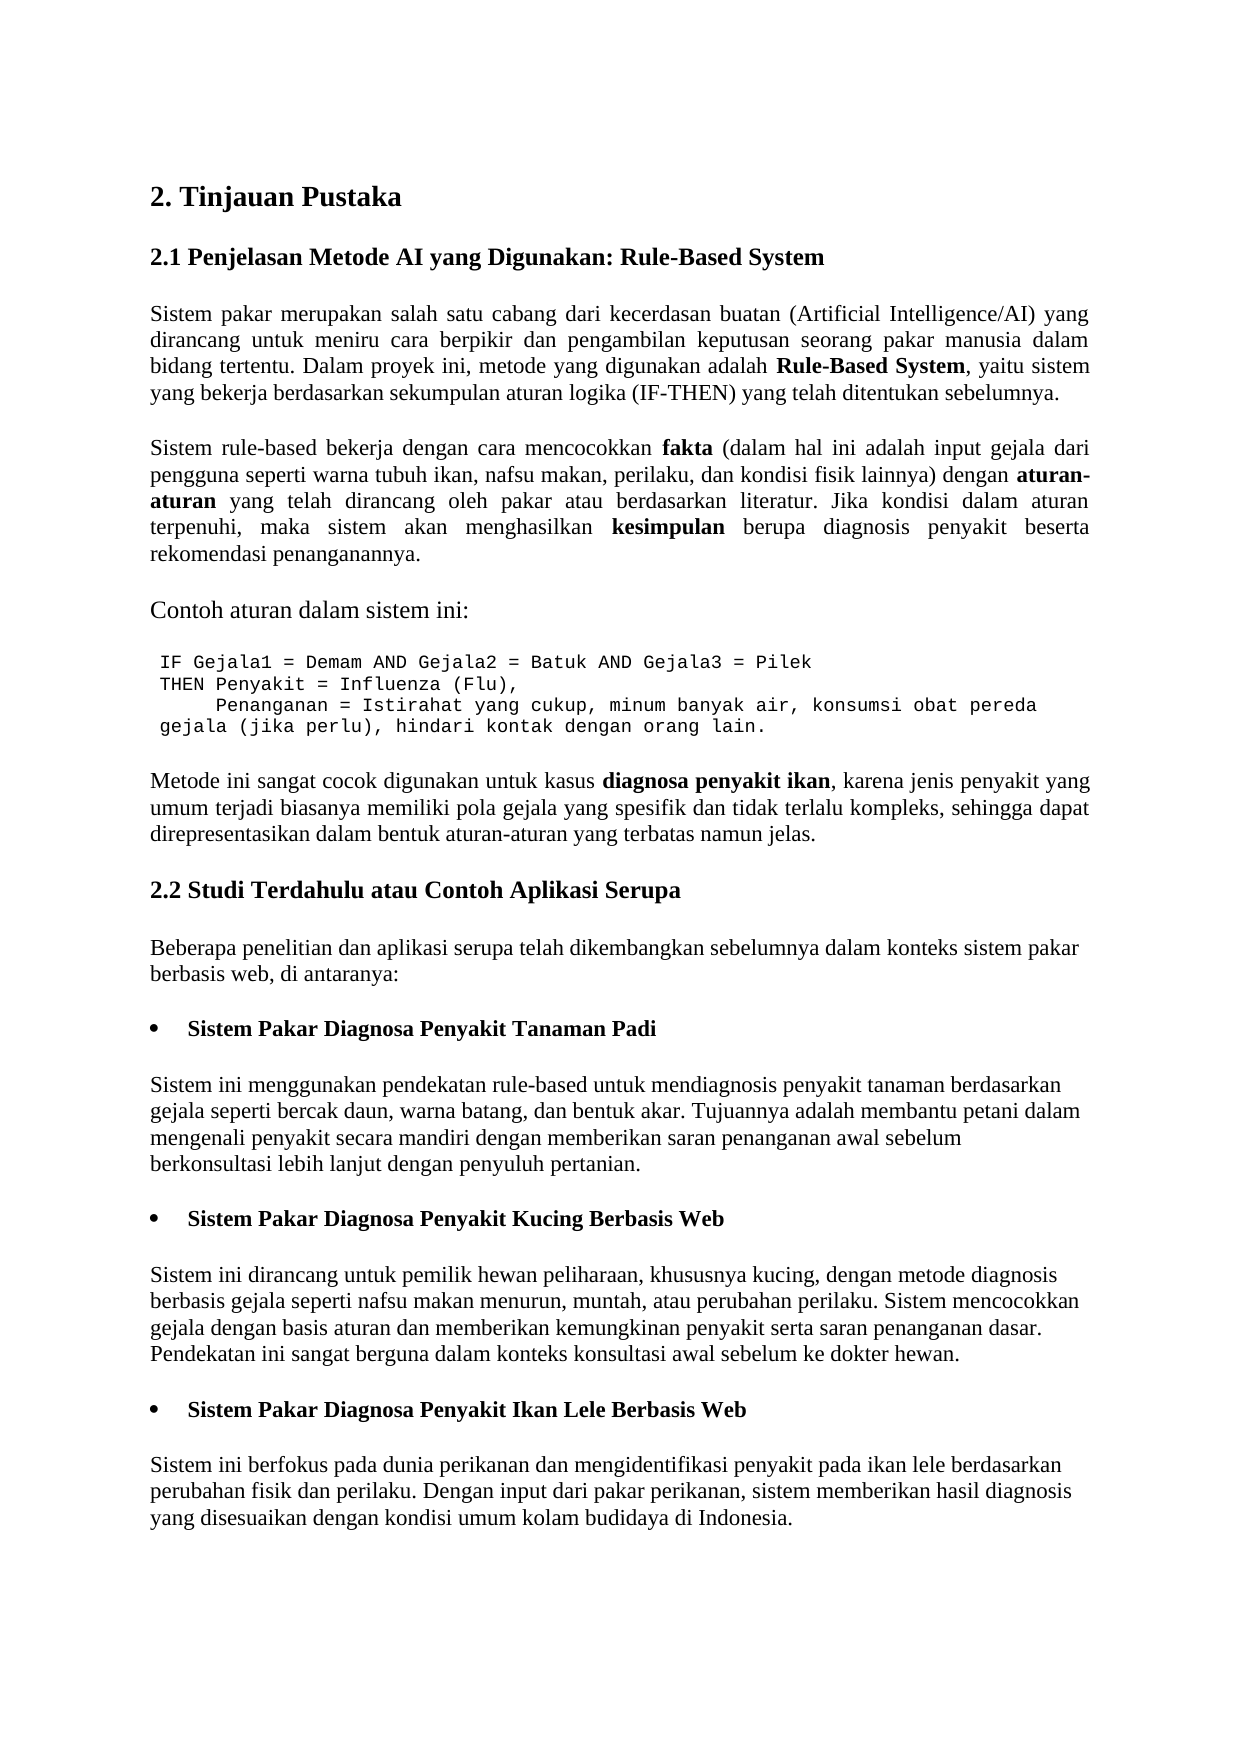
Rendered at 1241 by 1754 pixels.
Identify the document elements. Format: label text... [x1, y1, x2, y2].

text Sistem rule-based bekerja dengan cara mencocokkan fakta (dalam hal ini adalah input gejala dari pengguna seperti warna tubuh ikan, nafsu makan, perilaku, dan kondisi fisik lainnya) dengan aturan-aturan yang telah dirancang oleh pakar atau berdasarkan literatur. Jika kondisi dalam aturan terpenuhi, maka sistem akan menghasilkan kesimpulan berupa diagnosis penyakit beserta rekomendasi penanganannya. [150, 434, 1090, 566]
text Sistem ini berfokus pada dunia perikanan dan mengidentifikasi penyakit pada ikan lele berdasarkan perubahan fisik dan perilaku. Dengan input dari pakar perikanan, sistem memberikan hasil diagnosis yang disesuaikan dengan kondisi umum kolam budidaya di Indonesia. [150, 1451, 1090, 1530]
text Beberapa penelitian dan aplikasi serupa telah dikembangkan sebelumnya dalam konteks sistem pakar berbasis web, di antaranya: [150, 933, 1090, 986]
list Sistem Pakar Diagnosa Penyakit Kucing Berbasis Web [150, 1206, 1090, 1232]
list IF Gejala1 = Demam AND Gejala2 = Batuk AND Gejala3 = Pilek [159, 653, 1090, 674]
text 2.1 Penjelasan Metode AI yang Digunakan: Rule-Based System [150, 242, 1090, 271]
text Contoh aturan dalam sistem ini: [150, 595, 1090, 624]
text Metode ini sangat cocok digunakan untuk kasus diagnosa penyakit ikan, karena jenis penyakit yang umum terjadi biasanya memiliki pola gejala yang spesifik dan tidak terlalu kompleks, sehingga dapat direpresentasikan dalam bentuk aturan-aturan yang terbatas namun jelas. [150, 767, 1090, 846]
text Sistem pakar merupakan salah satu cabang dari kecerdasan buatan (Artificial Intelligence/AI) yang dirancang untuk meniru cara berpikir dan pengambilan keputusan seorang pakar manusia dalam bidang tertentu. Dalam proyek ini, metode yang digunakan adalah Rule-Based System, yaitu sistem yang bekerja berdasarkan sekumpulan aturan logika (IF-THEN) yang telah ditentukan sebelumnya. [150, 300, 1090, 405]
list THEN Penyakit = Influenza (Flu), [159, 674, 1090, 696]
text 2.2 Studi Terdahulu atau Contoh Aplikasi Serupa [150, 876, 1090, 904]
list Penanganan = Istirahat yang cukup, minum banyak air, konsumsi obat pereda gejala (jika perlu), hindari kontak dengan orang lain. [159, 696, 1090, 738]
list Sistem Pakar Diagnosa Penyakit Ikan Lele Berbasis Web [150, 1396, 1090, 1422]
text Sistem ini dirancang untuk pemilik hewan peliharaan, khususnya kucing, dengan metode diagnosis berbasis gejala seperti nafsu makan menurun, muntah, atau perubahan perilaku. Sistem mencocokkan gejala dengan basis aturan dan memberikan kemungkinan penyakit serta saran penanganan dasar. Pendekatan ini sangat berguna dalam konteks konsultasi awal sebelum ke dokter hewan. [150, 1261, 1090, 1366]
text Sistem ini menggunakan pendekatan rule-based untuk mendiagnosis penyakit tanaman berdasarkan gejala seperti bercak daun, warna batang, dan bentuk akar. Tujuannya adalah membantu petani dalam mengenali penyakit secara mandiri dengan memberikan saran penanganan awal sebelum berkonsultasi lebih lanjut dengan penyuluh pertanian. [150, 1071, 1090, 1176]
list Sistem Pakar Diagnosa Penyakit Tanaman Padi [150, 1015, 1090, 1042]
text 2. Tinjauan Pustaka [150, 179, 1090, 213]
